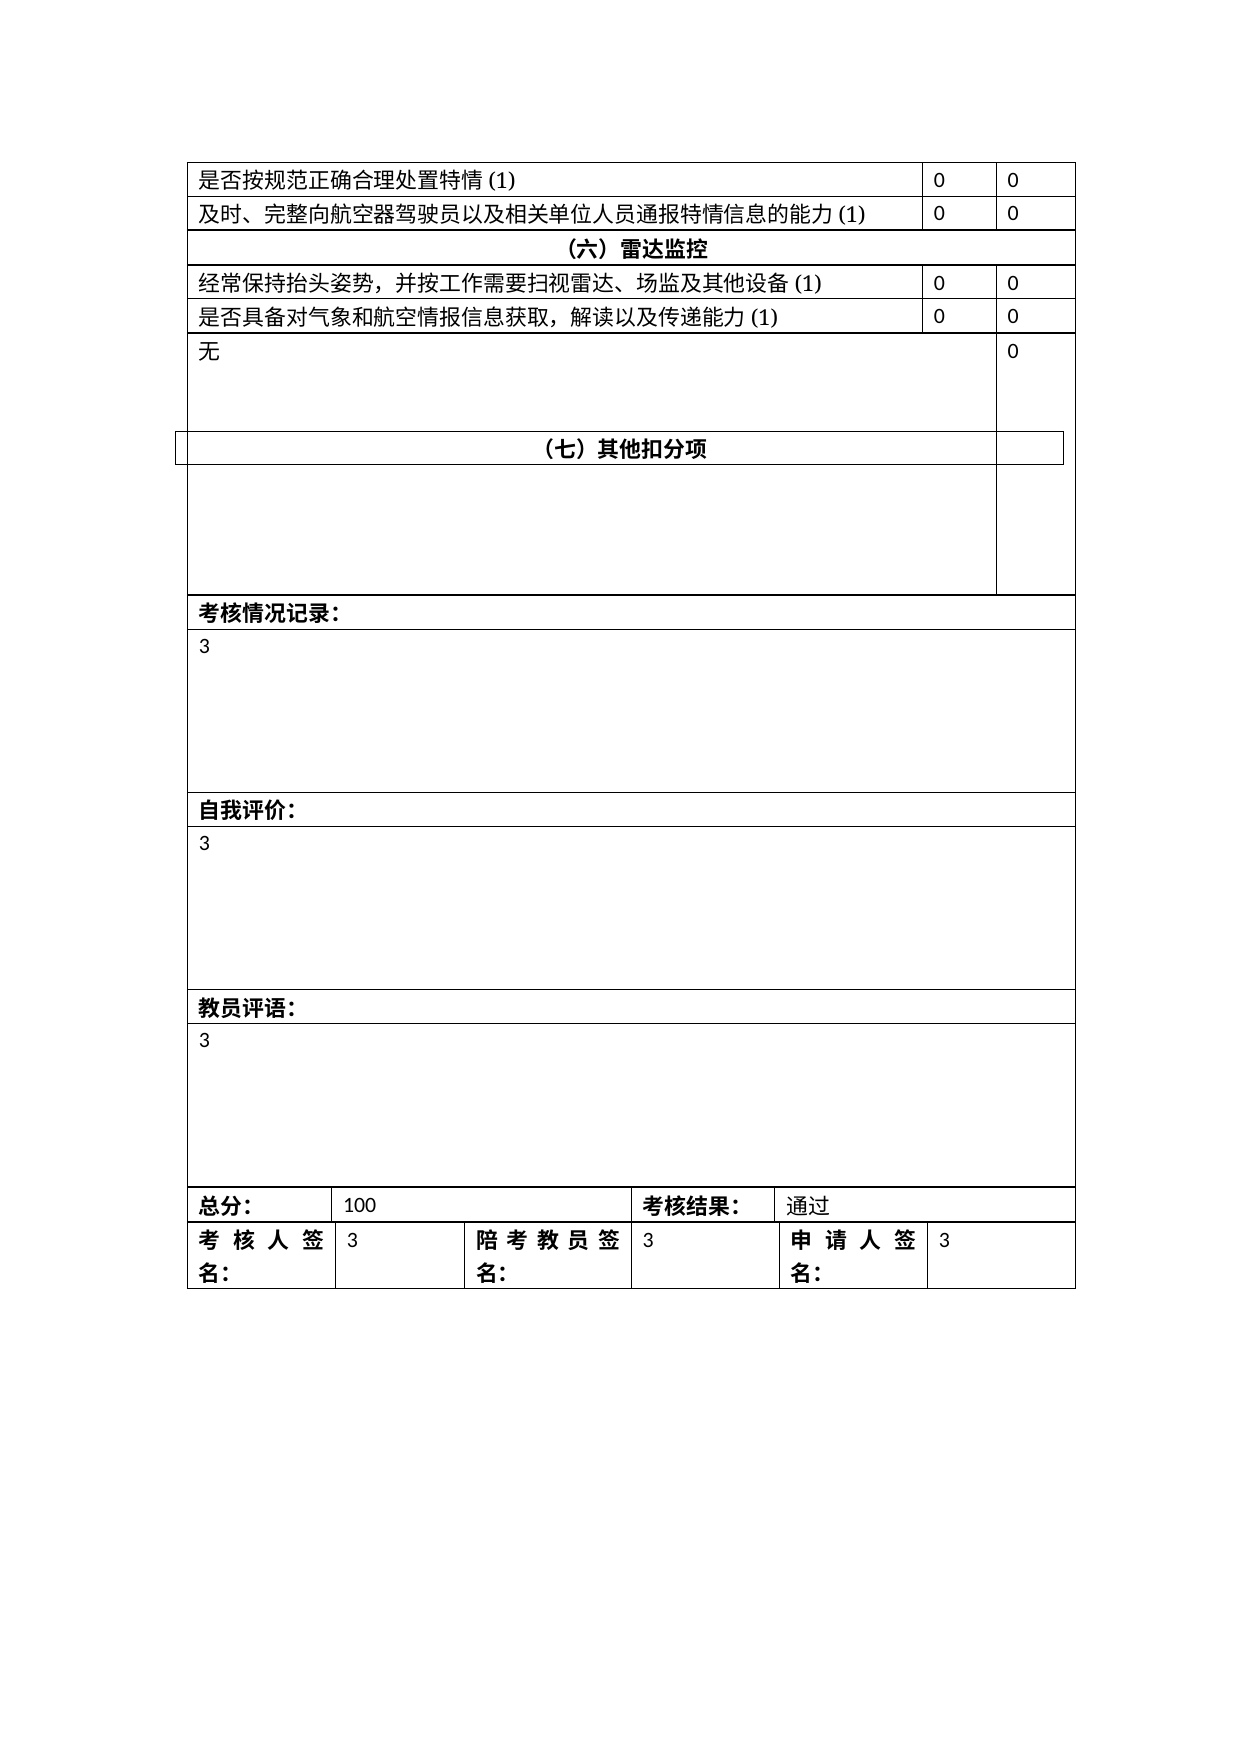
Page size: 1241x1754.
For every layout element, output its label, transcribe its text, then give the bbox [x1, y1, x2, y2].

table_header 3 [336, 1223, 464, 1288]
table_header 通过 [775, 1188, 1075, 1221]
table_header 无 [188, 465, 996, 594]
table_header 0 [923, 266, 996, 298]
table_cell 及时、完整向航空器驾驶员以及相关单位人员通报特情信息的能力 (1) [188, 197, 922, 229]
table_cell 0 [923, 163, 996, 196]
table_cell 3 [188, 1024, 1075, 1186]
table_header 无 [188, 334, 996, 431]
table_header 考核人签名： [188, 1223, 335, 1288]
table_header 100 [332, 1188, 631, 1221]
table_header 申请人签名： [780, 1223, 927, 1288]
table_header 0 [997, 334, 1075, 594]
table_cell 是否按规范正确合理处置特情 (1) [188, 163, 922, 196]
table_header （七）其他扣分项 [176, 432, 1063, 463]
table_cell 教员评语： [188, 990, 1075, 1023]
table_header 考核情况记录： [188, 596, 1075, 628]
table_header 经常保持抬头姿势，并按工作需要扫视雷达、场监及其他设备 (1) [188, 266, 922, 298]
table_cell 0 [997, 163, 1075, 196]
table_cell 3 [188, 630, 1075, 792]
table_cell 是否具备对气象和航空情报信息获取，解读以及传递能力 (1) [188, 299, 922, 332]
table_header 总分： [188, 1188, 331, 1221]
table_cell 0 [923, 299, 996, 332]
table_cell 0 [997, 299, 1075, 332]
table_cell 3 [188, 827, 1075, 989]
table_header 陪考教员签名： [465, 1223, 631, 1288]
table_header 3 [928, 1223, 1075, 1288]
table_header （六）雷达监控 [188, 231, 1075, 264]
table_cell 0 [997, 197, 1075, 229]
table_header 3 [632, 1223, 779, 1288]
table_header 0 [997, 266, 1075, 298]
table_header 考核结果： [632, 1188, 774, 1221]
table_cell 0 [923, 197, 996, 229]
table_cell 自我评价： [188, 793, 1075, 826]
